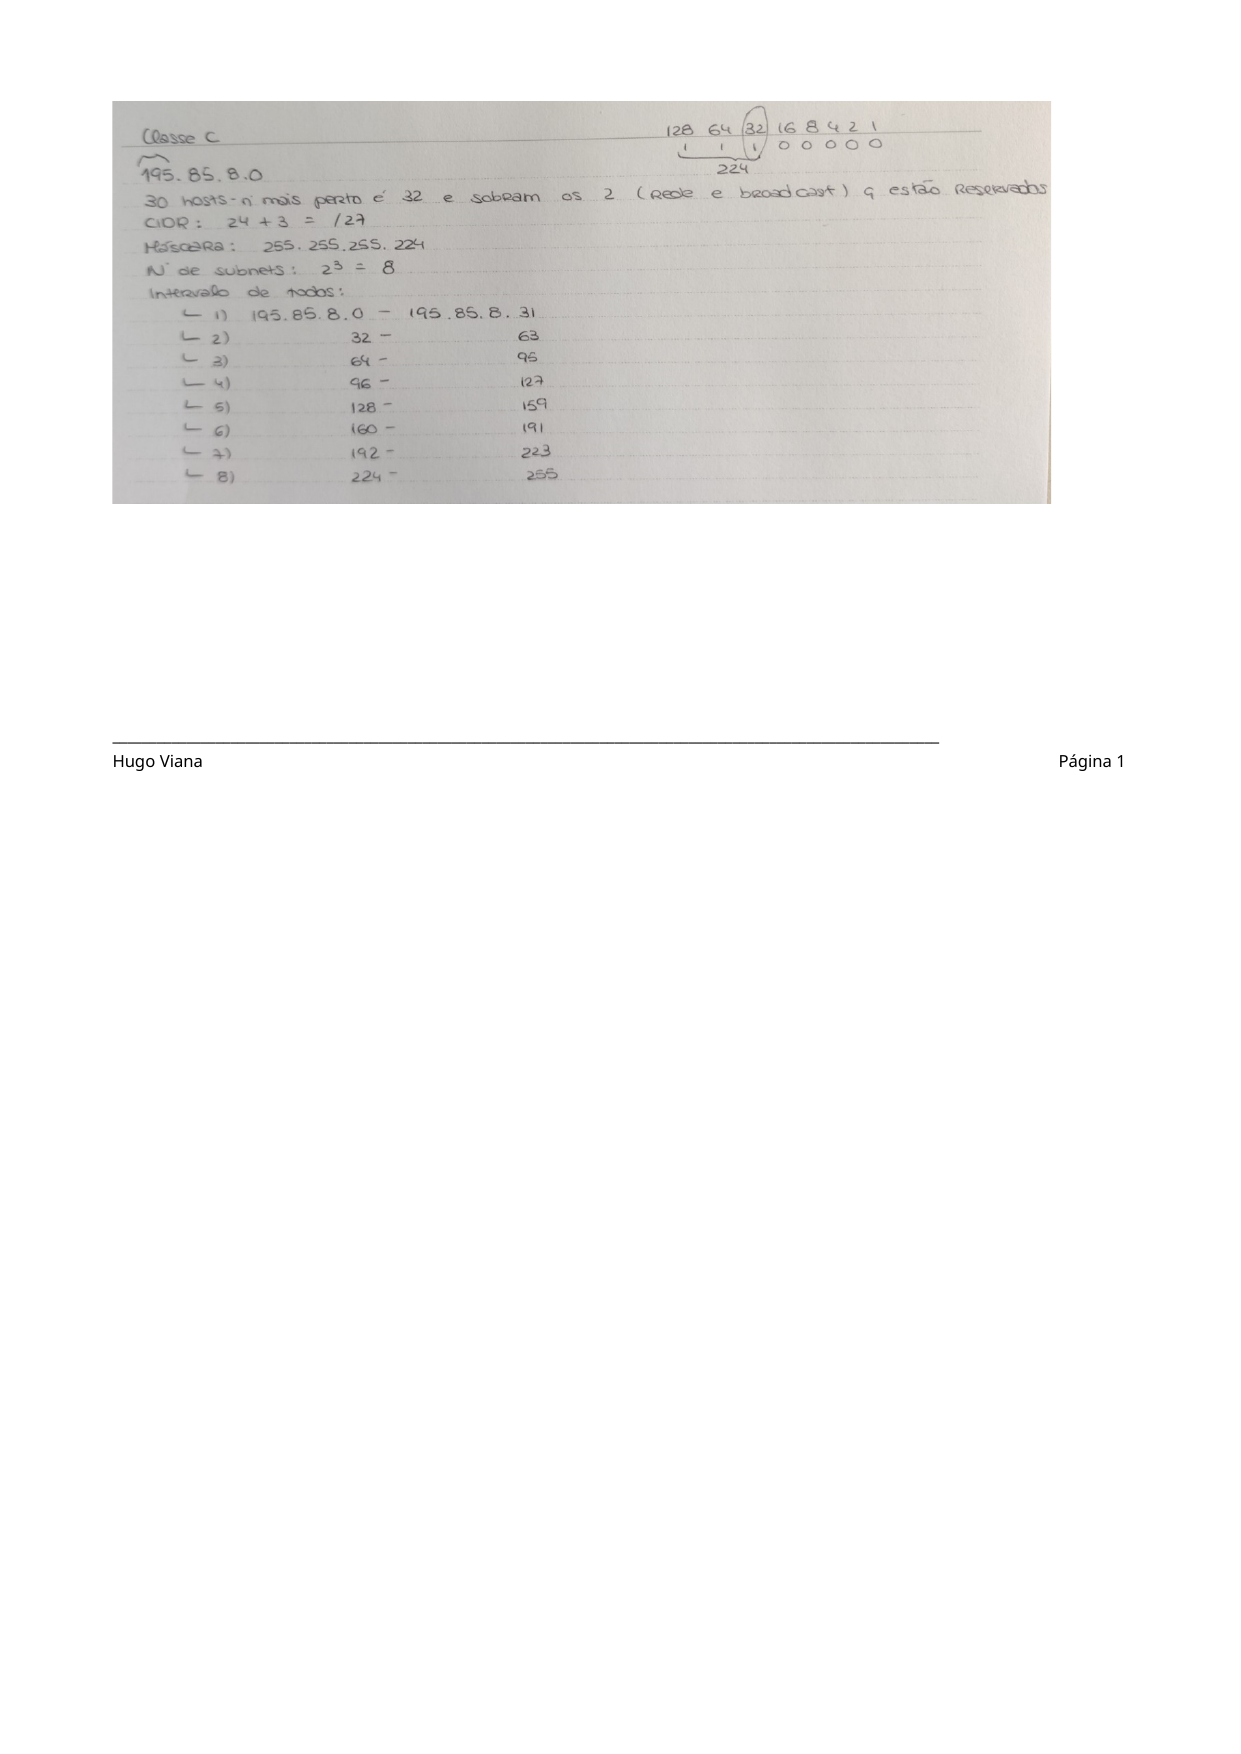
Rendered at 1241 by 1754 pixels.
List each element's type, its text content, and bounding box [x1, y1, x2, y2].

picture [112, 101, 1052, 504]
text Hugo Viana Página 1 [112, 749, 1130, 772]
text ________________________________________________________________________________________________________________ [112, 724, 1130, 746]
